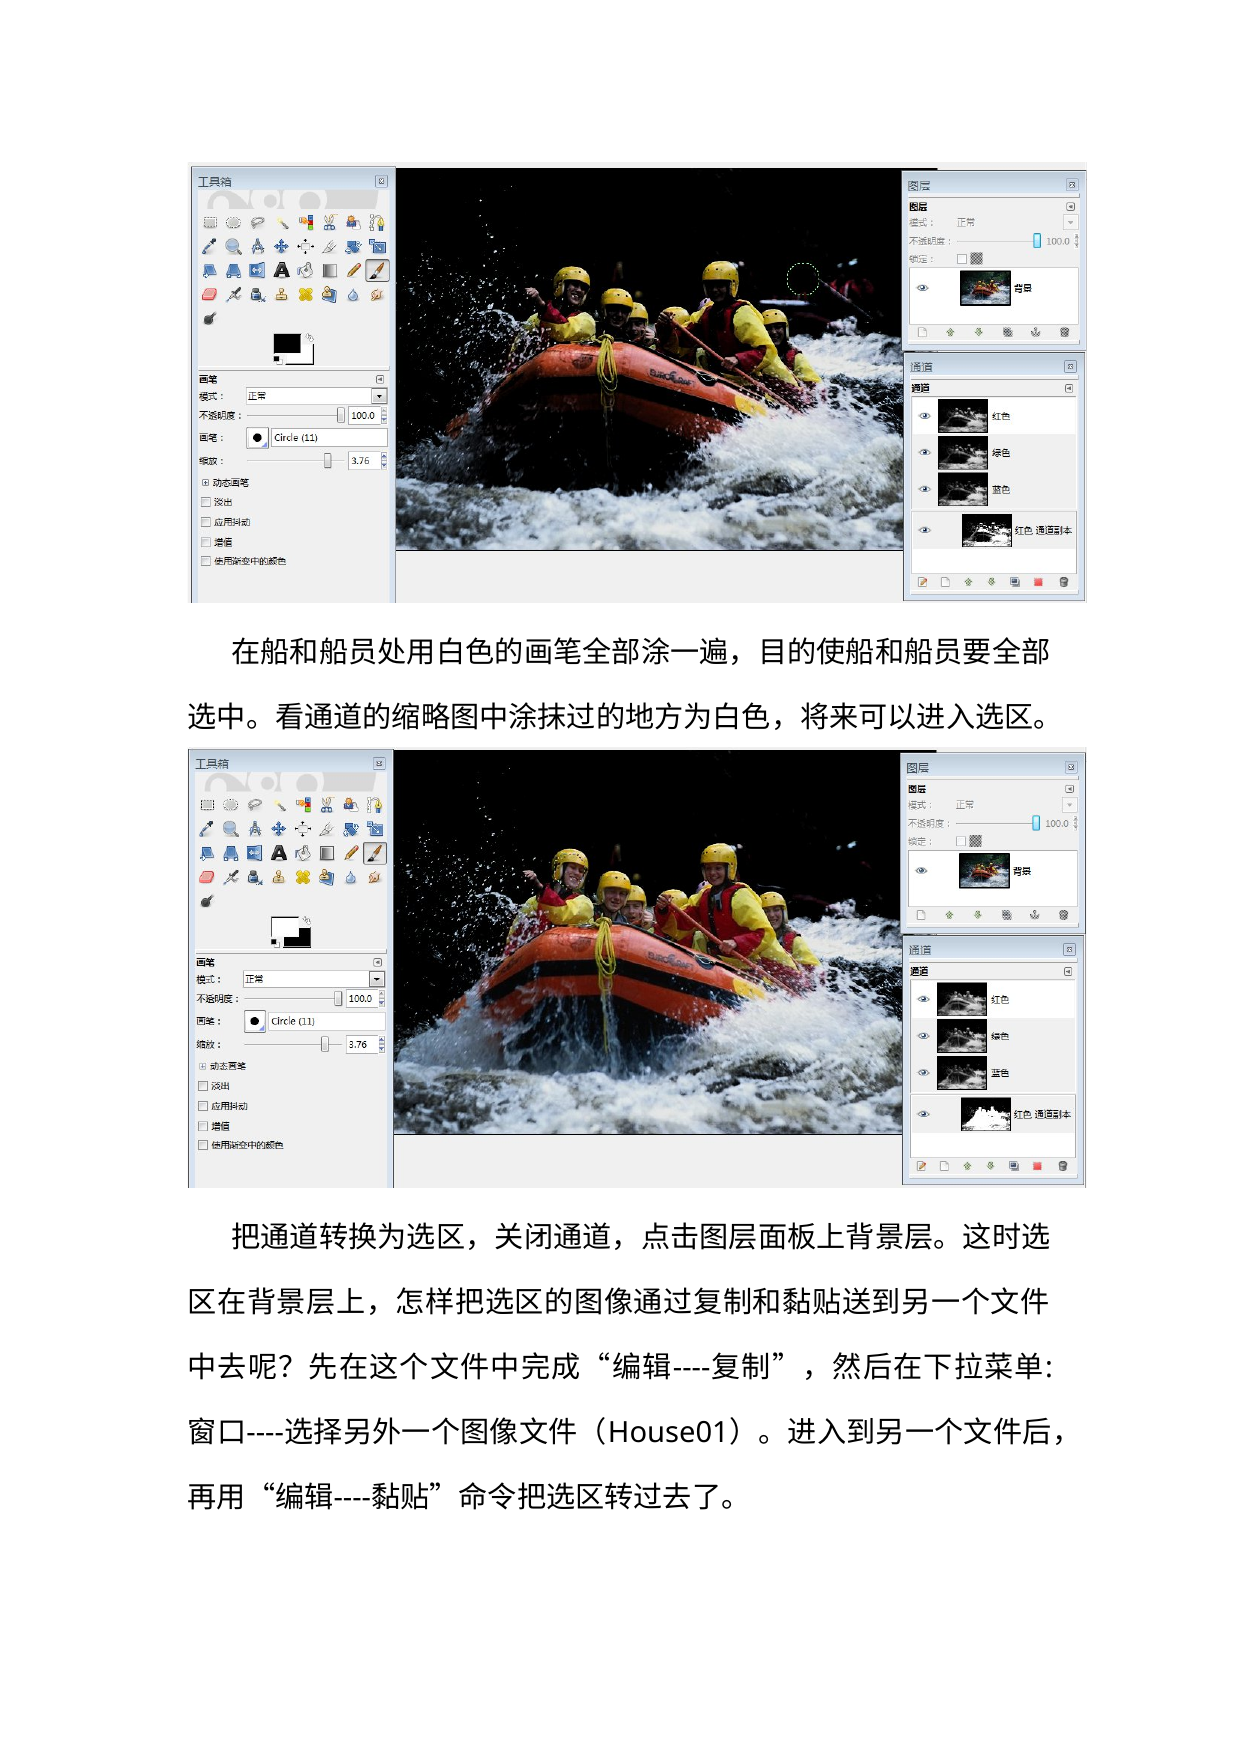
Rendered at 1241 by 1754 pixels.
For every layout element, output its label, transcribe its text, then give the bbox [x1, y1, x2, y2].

text 把通道转换为选区，关闭通道，点击图层面板上背景层。这时选区在背景层上，怎样把选区的图像通过复制和黏贴送到另一个文件中去呢？先在这个文件中完成“编辑----复制”，然后在下拉菜单: 窗口----选择另外一个图像文件（House01）。进入到另一个文件后，再用“编辑----黏贴”命令把选区转过去了。 [187, 1202, 1053, 1527]
picture [187, 162, 1087, 603]
text 在船和船员处用白色的画笔全部涂一遍，目的使船和船员要全部选中。看通道的缩略图中涂抹过的地方为白色，将来可以进入选区。 [187, 617, 1053, 747]
picture [187, 747, 1087, 1188]
